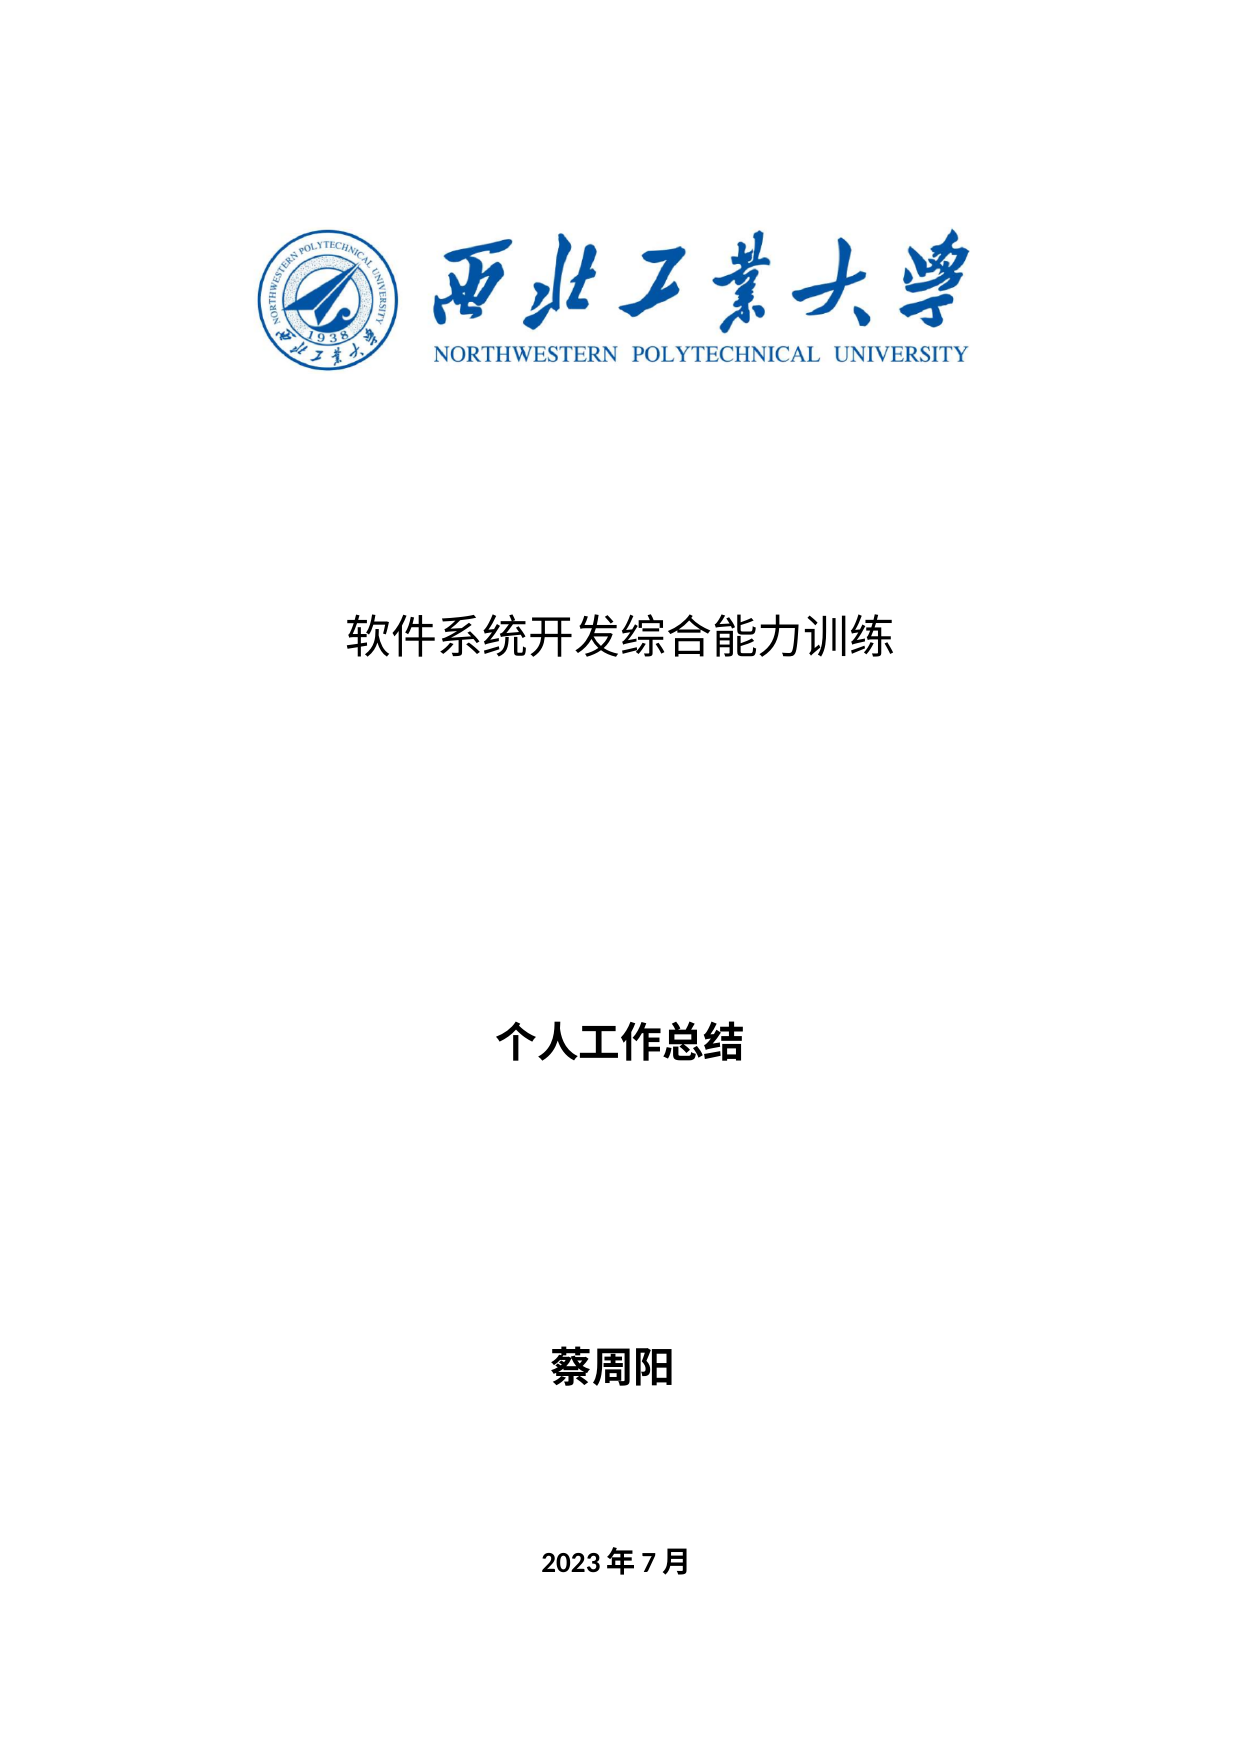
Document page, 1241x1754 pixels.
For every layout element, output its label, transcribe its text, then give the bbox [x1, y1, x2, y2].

text 个人工作总结 [187, 1007, 1053, 1072]
text 2023年7月 [187, 1527, 1038, 1592]
picture [251, 227, 989, 374]
text 软件系统开发综合能力训练 [187, 584, 1053, 682]
text 蔡周阳 [187, 1332, 1038, 1397]
